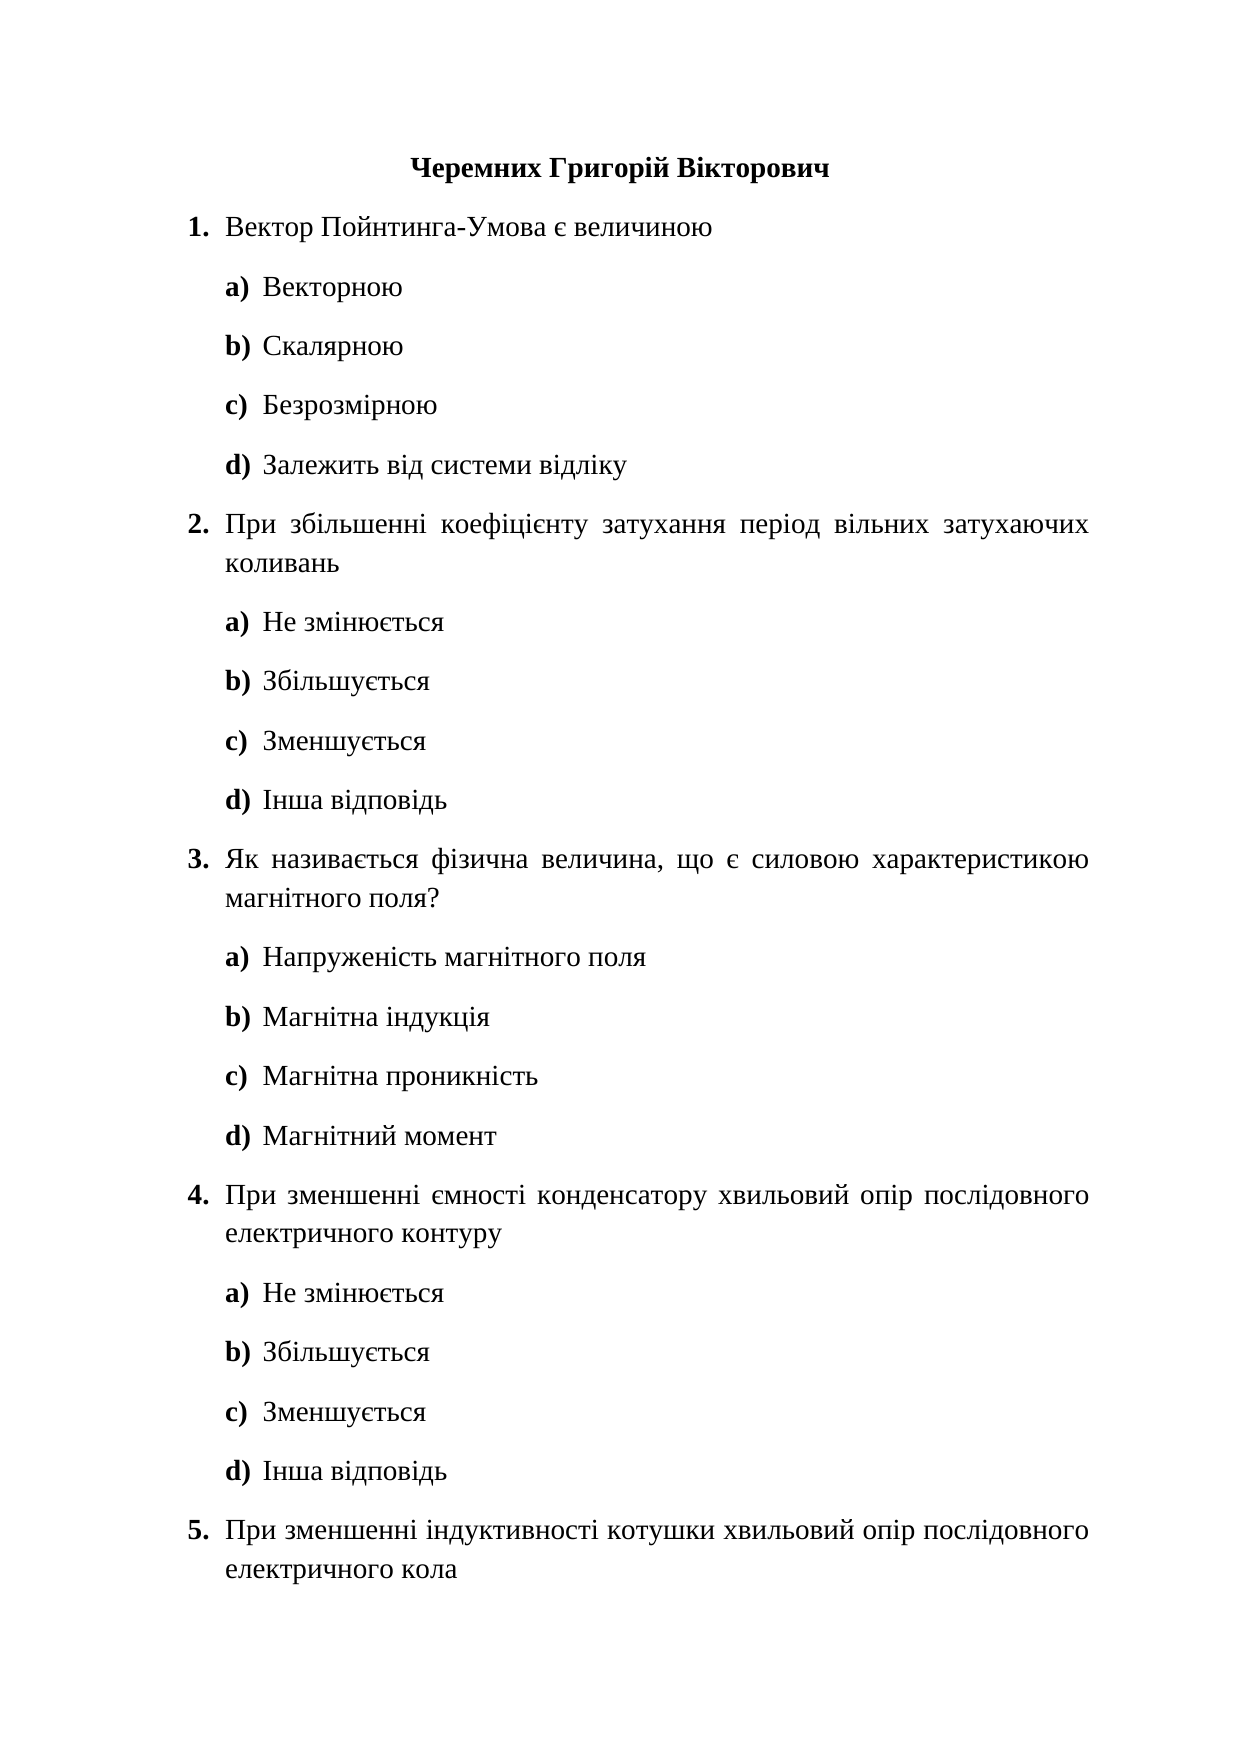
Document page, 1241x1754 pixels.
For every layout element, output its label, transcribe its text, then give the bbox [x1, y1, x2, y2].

list Магнітна індукція [225, 999, 1090, 1032]
list Збільшується [225, 1334, 1090, 1368]
list Інша відповідь [225, 1453, 1090, 1487]
list Магнітний момент [225, 1118, 1090, 1151]
list Векторною [225, 269, 1090, 302]
list Напруженість магнітного поля [225, 939, 1090, 973]
list При зменшенні ємності конденсатору хвильовий опір послідовного електричного контуру [187, 1177, 1090, 1249]
list Інша відповідь [225, 782, 1090, 816]
list При збільшенні коефіцієнту затухання період вільних затухаючих коливань [187, 506, 1090, 578]
list Безрозмірною [225, 387, 1090, 421]
list Зменшується [225, 1394, 1090, 1427]
list Вектор Пойнтинга-Умова є величиною [187, 209, 1090, 243]
text Черемних Григорій Вікторович [150, 150, 1090, 183]
list При зменшенні індуктивності котушки хвильовий опір послідовного електричного кола [187, 1512, 1090, 1584]
list Як називається фізична величина, що є силовою характеристикою магнітного поля? [187, 842, 1090, 914]
list Залежить від системи відліку [225, 447, 1090, 480]
list Зменшується [225, 723, 1090, 756]
list Скалярною [225, 328, 1090, 362]
list Не змінюється [225, 604, 1090, 638]
list Магнітна проникність [225, 1058, 1090, 1092]
list Збільшується [225, 663, 1090, 697]
list Не змінюється [225, 1275, 1090, 1308]
